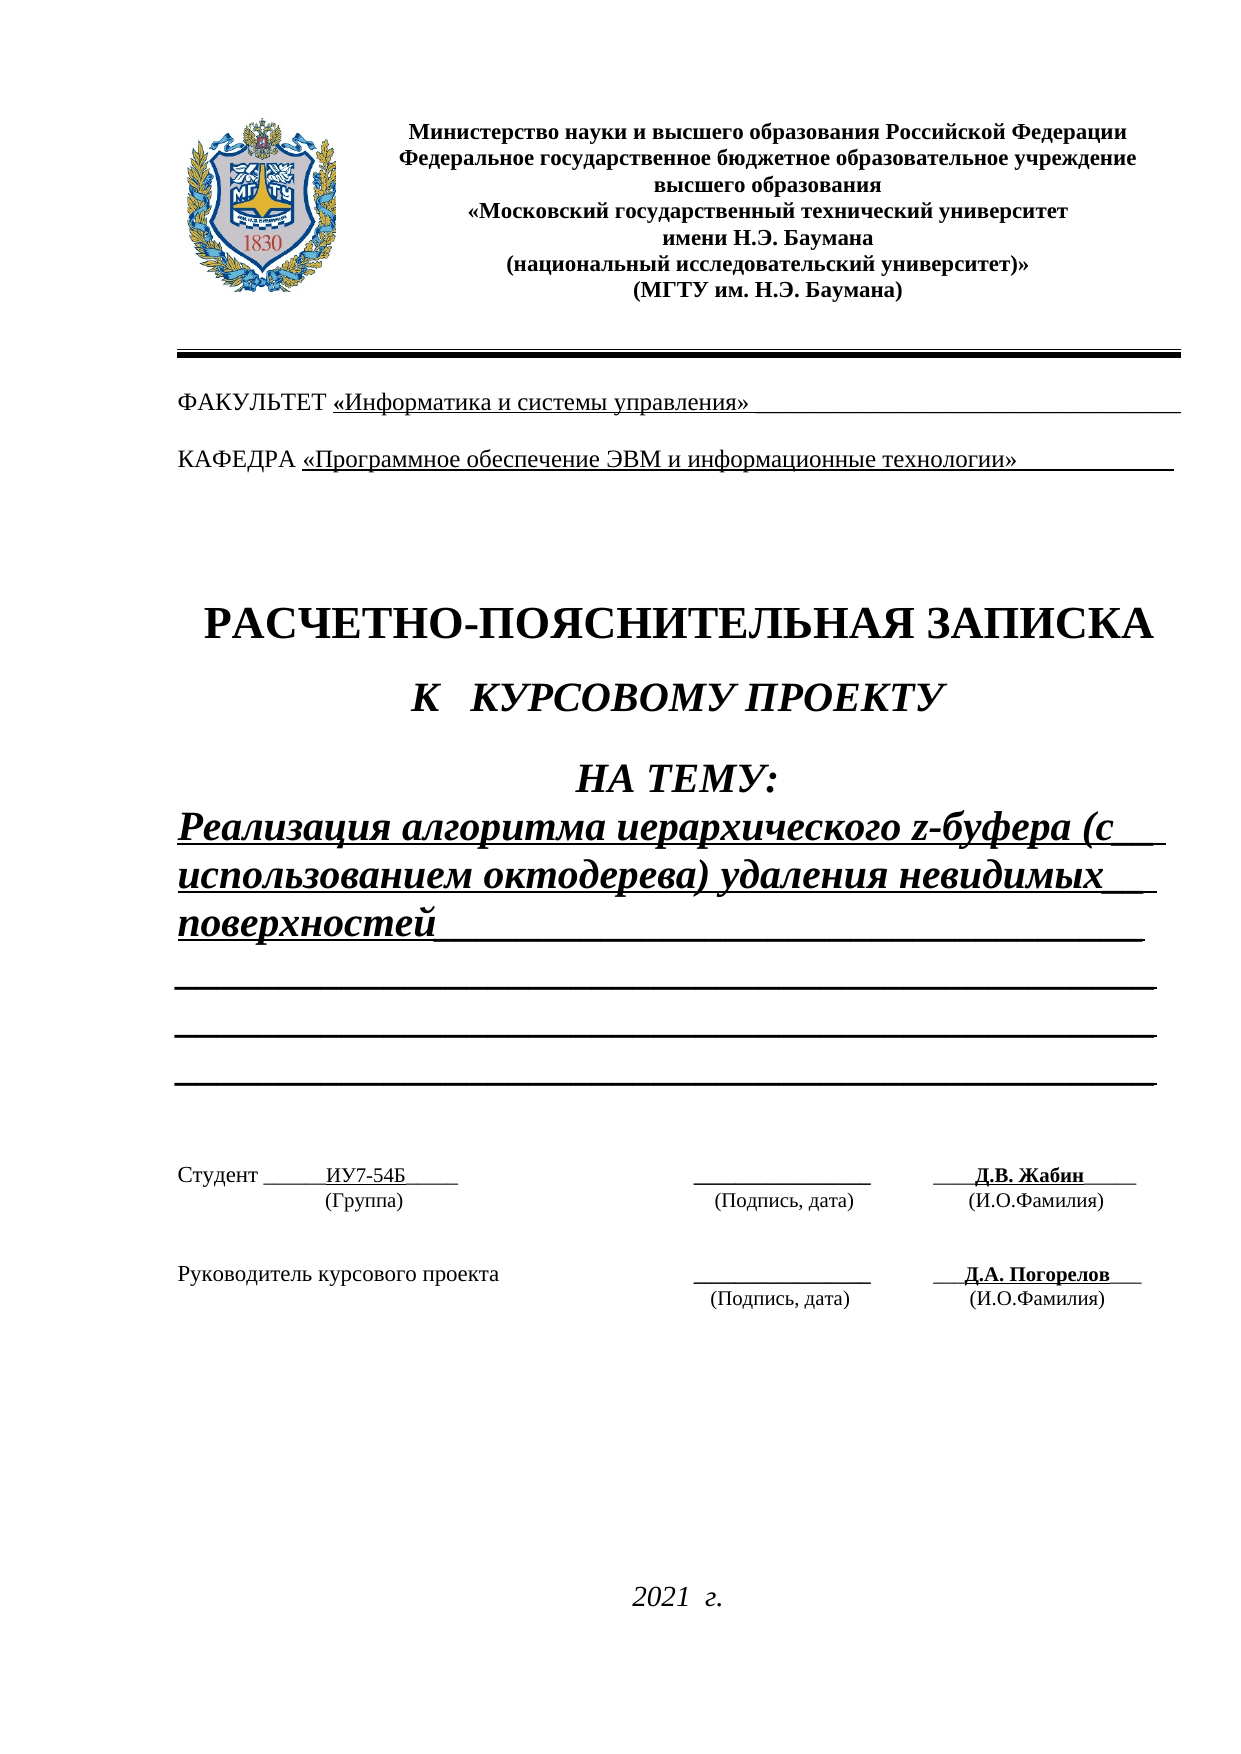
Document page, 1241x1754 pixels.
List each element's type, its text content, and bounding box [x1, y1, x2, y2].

text ФАКУЛЬТЕТ «Информатика и системы управления» __________________________________ [177, 387, 1181, 416]
text НА ТЕМУ: [177, 754, 1181, 802]
text Руководитель курсового проекта _________________ ___Д.А. Погорелов___ [177, 1260, 1181, 1286]
text Студент ______ИУ7-54Б_____ _________________ ____Д.В. Жабин_____ [177, 1161, 1181, 1188]
picture [185, 118, 336, 290]
text (Подпись, дата) (И.О.Фамилия) [177, 1286, 1122, 1310]
text _______________________________________________ [177, 1041, 1181, 1089]
text (Группа) (Подпись, дата) (И.О.Фамилия) [251, 1188, 1122, 1212]
text К КУРСОВОМУ ПРОЕКТУ [177, 672, 1181, 720]
text _______________________________________________ [177, 945, 1181, 993]
text КАФЕДРА «Программное обеспечение ЭВМ и информационные технологии» ____________ [177, 444, 1181, 473]
text РАСЧЕТНО-ПОЯСНИТЕЛЬНАЯ ЗАПИСКА [177, 595, 1181, 648]
text Реализация алгоритма иерархического z-буфера (с__ использованием октодерева) удаления невидимых__ поверхностей__________________________________ [177, 802, 1181, 945]
table_header Министерство науки и высшего образования Российской Федерации Федеральное государственное бюджетное образовательное учреждение высшего образования «Московский государственный технический университет имени Н.Э. Баумана (национальный исследовательский университет)» (МГТУ им. Н.Э. Баумана) [354, 118, 1181, 335]
text 2021 г. [177, 1579, 1181, 1613]
text _______________________________________________ [177, 993, 1181, 1041]
table_header [177, 118, 354, 335]
